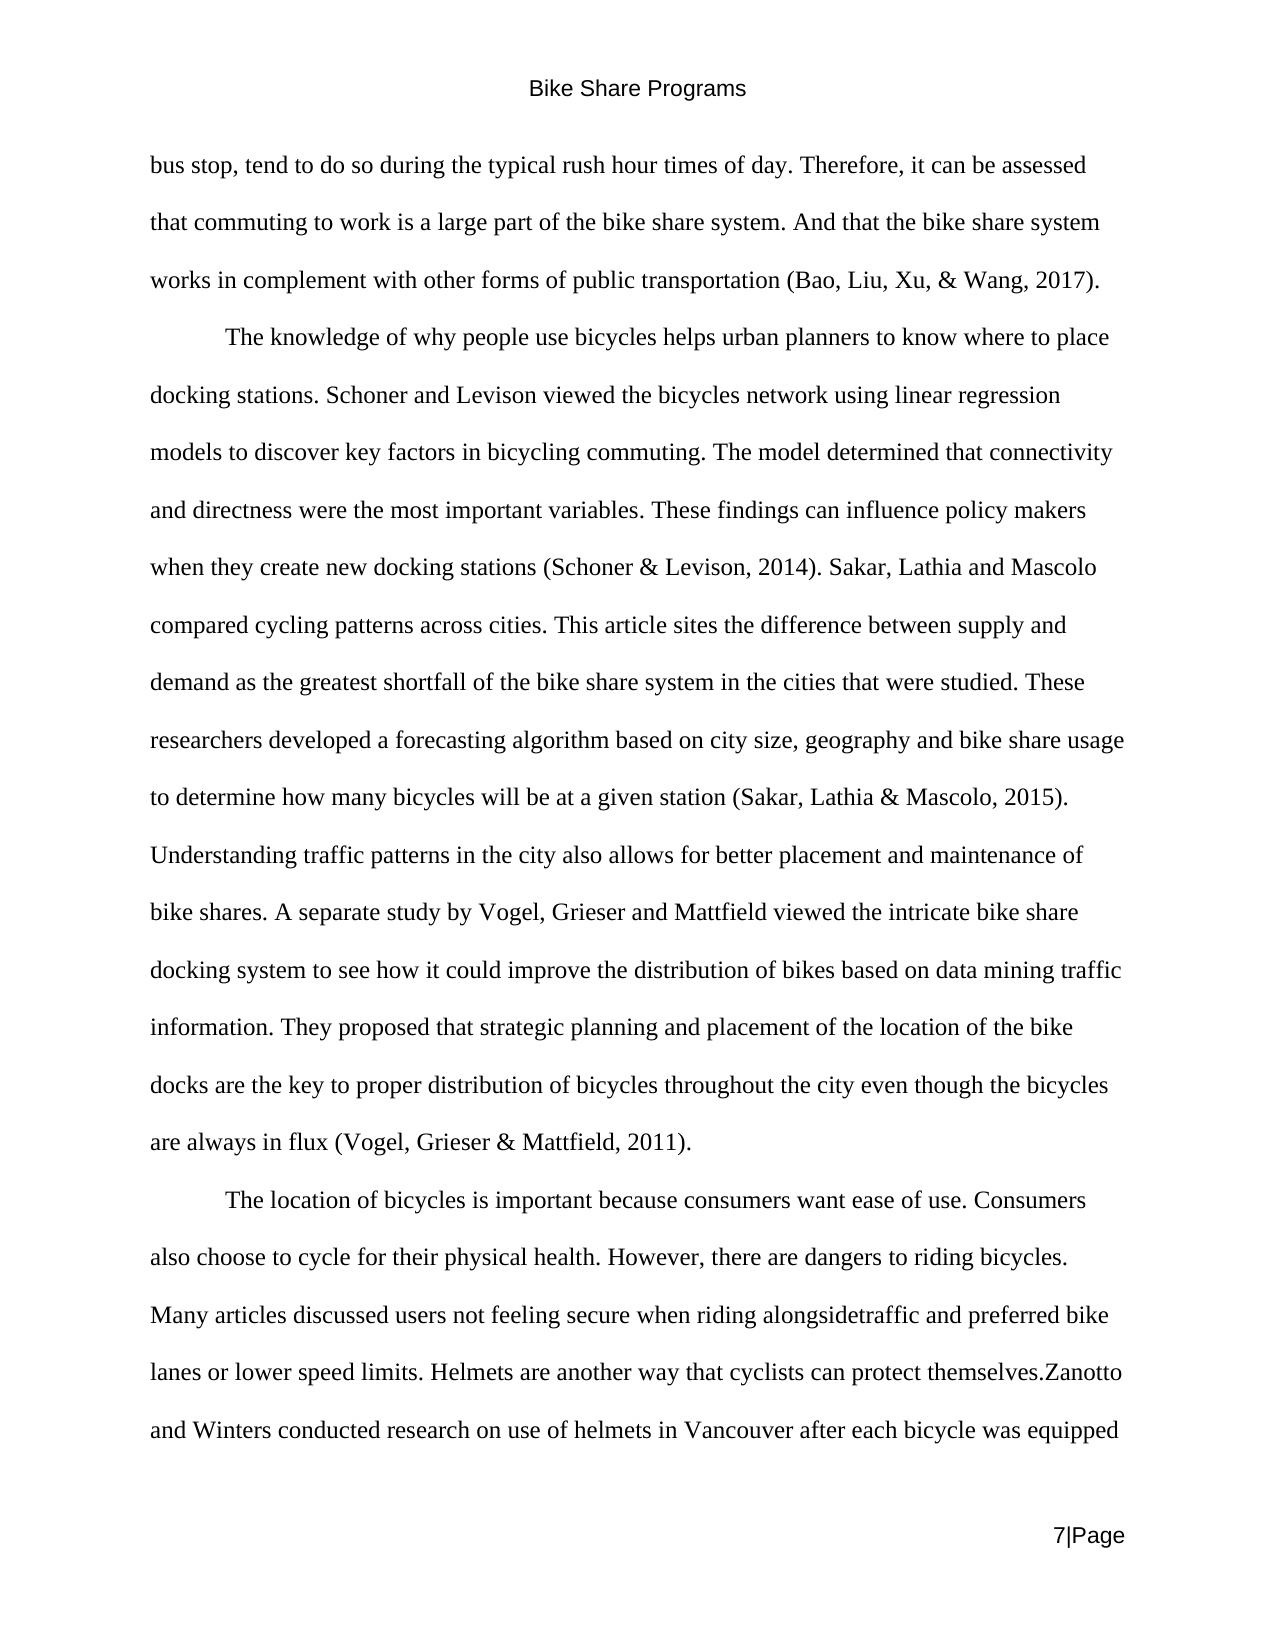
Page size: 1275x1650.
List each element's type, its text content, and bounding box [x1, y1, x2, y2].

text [150, 1185, 1125, 1444]
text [150, 150, 1125, 294]
text The knowledge of why people use bicycles helps urban planners to know where to place docking stations. Schoner and Levison viewed the bicycles network using linear regression models to discover key factors in bicycling commuting. The model determined that connectivity and directness were the most important variables. These findings can influence policy makers when they create new docking stations (Schoner & Levison, 2014). Sakar, Lathia and Mascolo compared cycling patterns across cities. This article sites the difference between supply and demand as the greatest shortfall of the bike share system in the cities that were studied. These researchers developed a forecasting algorithm based on city size, geography and bike share usage to determine how many bicycles will be at a given station (Sakar, Lathia & Mascolo, 2015). Understanding traffic patterns in the city also allows for better placement and maintenance of bike shares. A separate study by Vogel, Grieser and Mattfield viewed the intricate bike share docking system to see how it could improve the distribution of bikes based on data mining traffic information. They proposed that strategic planning and placement of the location of the bike docks are the key to proper distribution of bicycles throughout the city even though the bicycles are always in flux (Vogel, Grieser & Mattfield, 2011). [150, 322, 1125, 1156]
